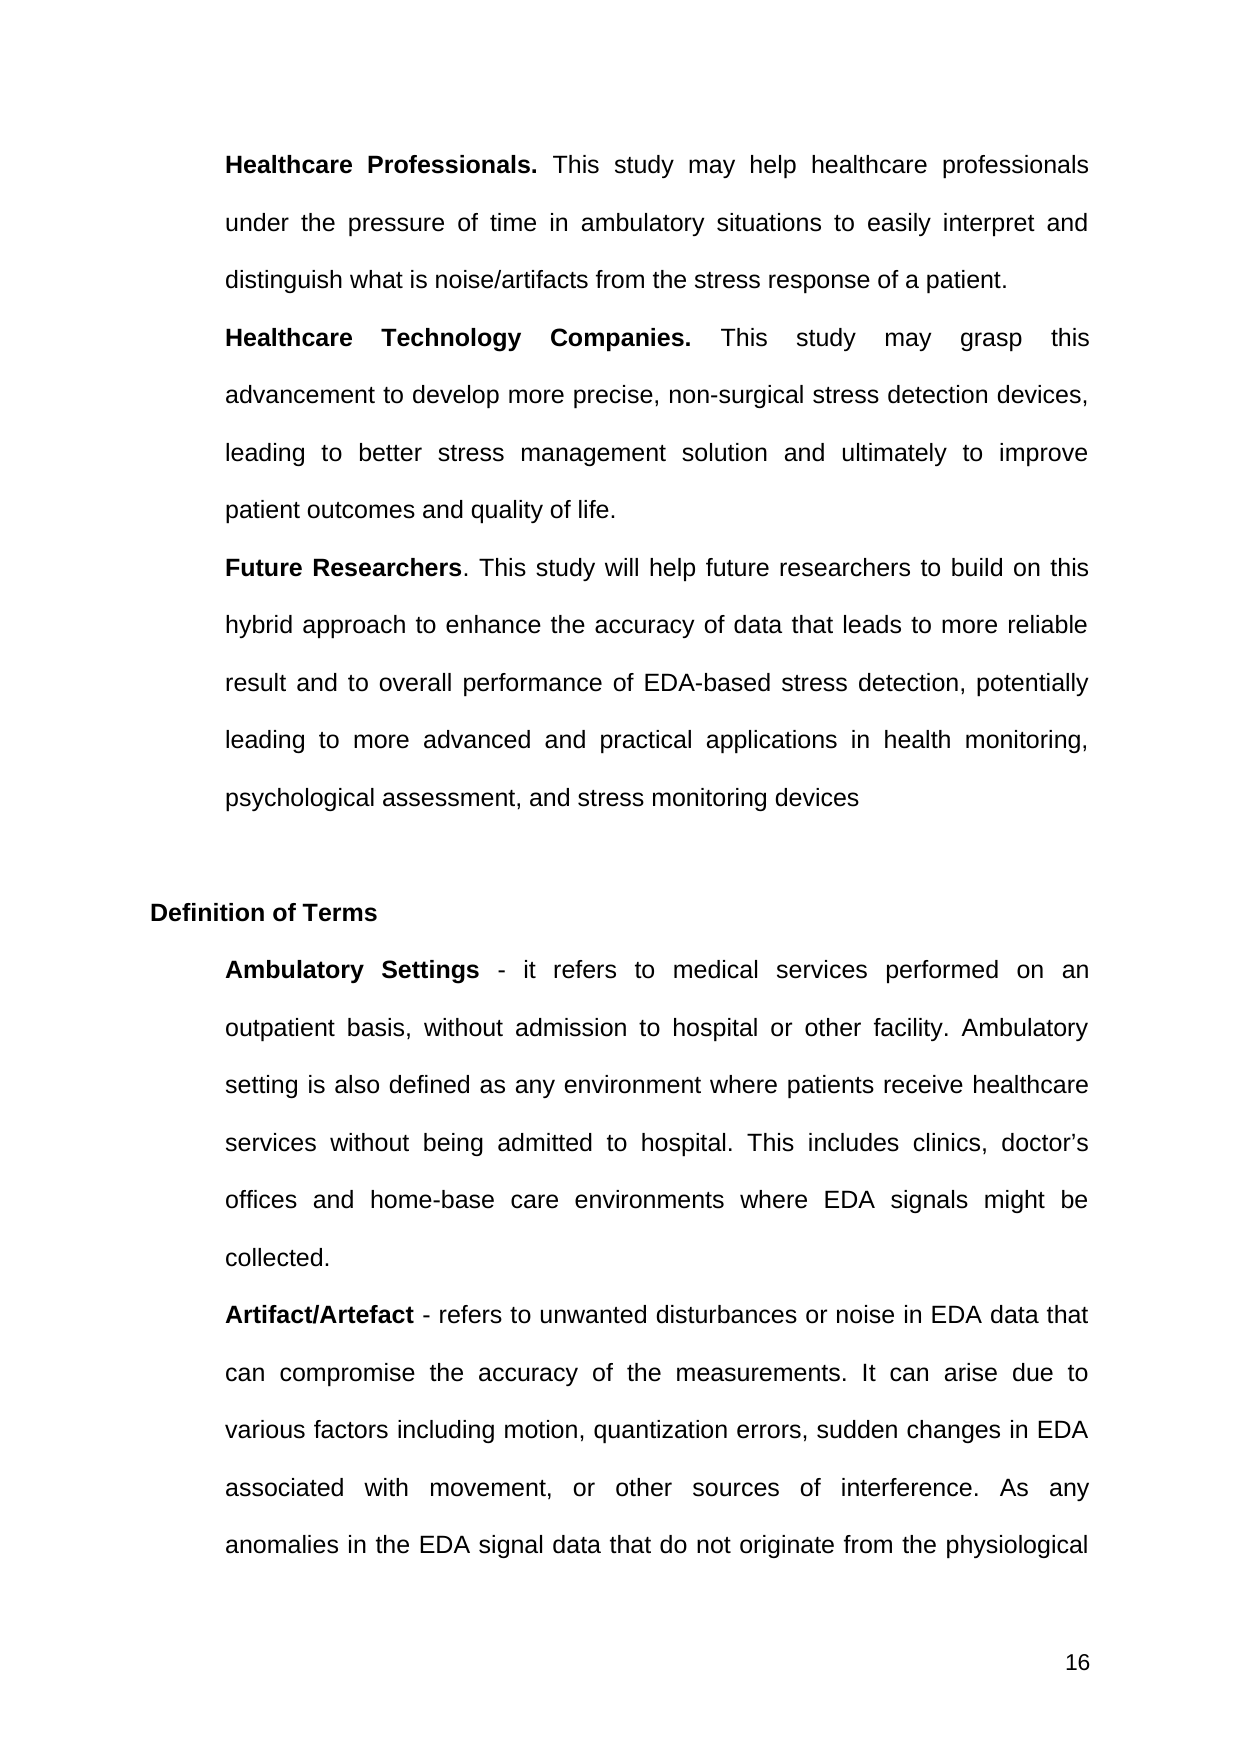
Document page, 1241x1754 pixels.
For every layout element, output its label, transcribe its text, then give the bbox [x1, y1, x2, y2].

text Healthcare Professionals. This study may help healthcare professionals under the pressure of time in ambulatory situations to easily interpret and distinguish what is noise/artifacts from the stress response of a patient. [225, 150, 1090, 294]
text Healthcare Technology Companies. This study may grasp this advancement to develop more precise, non-surgical stress detection devices, leading to better stress management solution and ultimately to improve patient outcomes and quality of life. [225, 322, 1090, 524]
text Definition of Terms [150, 897, 1090, 926]
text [225, 1300, 1090, 1559]
text Future Researchers. This study will help future researchers to build on this hybrid approach to enhance the accuracy of data that leads to more reliable result and to overall performance of EDA-based stress detection, potentially leading to more advanced and practical applications in health monitoring, psychological assessment, and stress monitoring devices [225, 552, 1090, 811]
text Ambulatory Settings - it refers to medical services performed on an outpatient basis, without admission to hospital or other facility. Ambulatory setting is also defined as any environment where patients receive healthcare services without being admitted to hospital. This includes clinics, doctor’s offices and home-base care environments where EDA signals might be collected. [225, 955, 1090, 1271]
